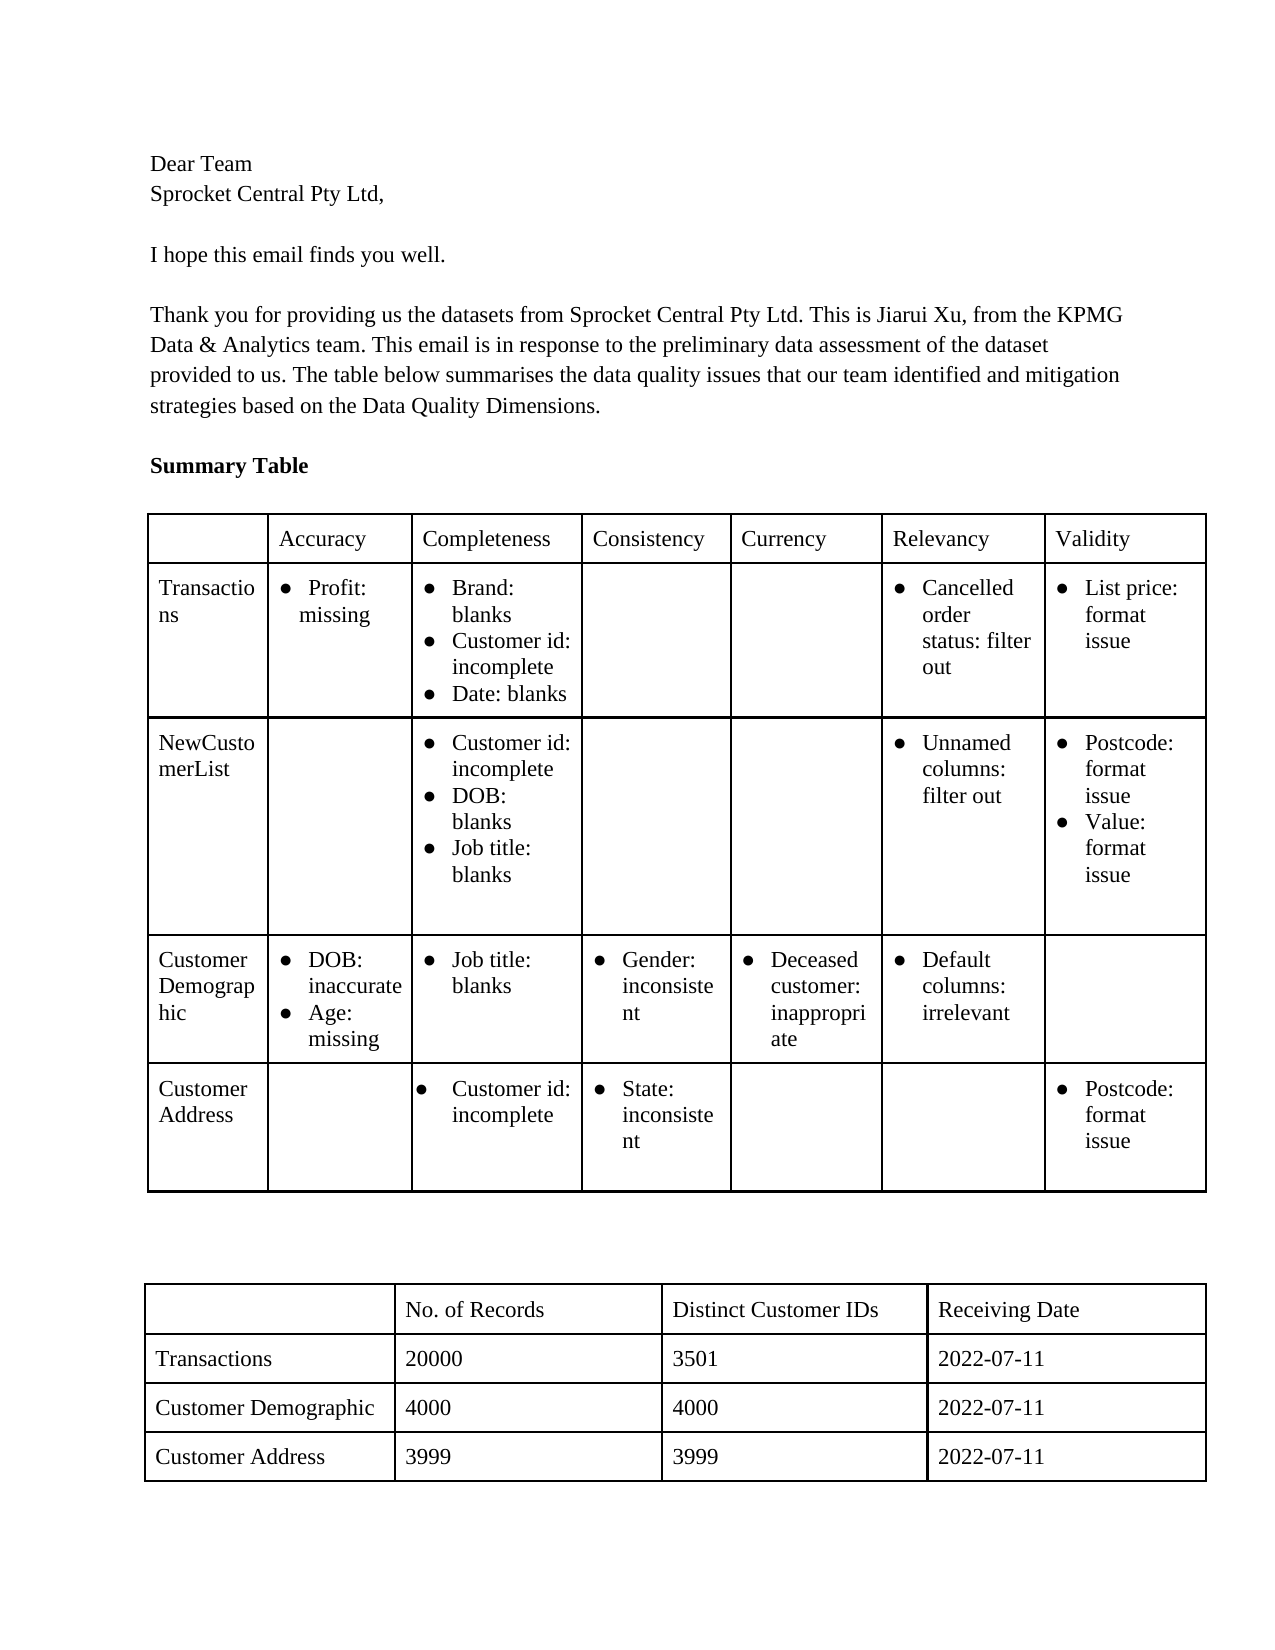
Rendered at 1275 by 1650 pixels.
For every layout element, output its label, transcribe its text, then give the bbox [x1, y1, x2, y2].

table_header Currency [732, 515, 881, 562]
table_cell 2022-07-11 [929, 1384, 1205, 1431]
table_cell Customer Demographic [146, 1384, 394, 1431]
table_cell Postcode: format issue Value: format issue [1046, 719, 1205, 934]
table_cell 2022-07-11 [929, 1335, 1205, 1382]
table_cell Cancelled order status: filter out [883, 564, 1044, 716]
table_cell Deceased customer: inappropriate [732, 936, 881, 1062]
table_cell 20000 [396, 1335, 661, 1382]
table_cell Customer id: incomplete [413, 1064, 581, 1190]
table_cell [269, 719, 411, 934]
text I hope this email finds you well. [150, 241, 1125, 267]
table_cell 3501 [663, 1335, 926, 1382]
table_cell [883, 1064, 1044, 1190]
table_cell State: inconsistent [583, 1064, 730, 1190]
table_cell [732, 719, 881, 934]
table_cell Customer Demographic [149, 936, 267, 1062]
table_cell Transactions [149, 564, 267, 716]
text Thank you for providing us the datasets from Sprocket Central Pty Ltd. This is Jiarui Xu, from the KPMG Data & Analytics team. This email is in response to the preliminary data assessment of the dataset provided to us. The table below summarises the data quality issues that our team identified and mitigation strategies based on the Data Quality Dimensions. [150, 301, 1125, 418]
text Sprocket Central Pty Ltd, [150, 180, 1125, 207]
table_cell CustomerAddress [149, 1064, 267, 1190]
table_header Validity [1046, 515, 1205, 562]
table_header Accuracy [269, 515, 411, 562]
table_cell Profit: missing [269, 564, 411, 716]
table_cell 4000 [396, 1384, 661, 1431]
table_header Completeness [413, 515, 581, 562]
table_cell [732, 564, 881, 716]
table_cell 4000 [663, 1384, 926, 1431]
table_cell [1046, 936, 1205, 1062]
table_cell Transactions [146, 1335, 394, 1382]
table_cell NewCustomerList [149, 719, 267, 934]
table_cell 2022-07-11 [929, 1433, 1205, 1480]
table_cell [583, 564, 730, 716]
table_cell 3999 [396, 1433, 661, 1480]
table_cell Customer id: incomplete DOB: blanks Job title: blanks [413, 719, 581, 934]
table_cell [583, 719, 730, 934]
table_header [149, 515, 267, 562]
table_cell Brand: blanks Customer id: incomplete Date: blanks [413, 564, 581, 716]
table_cell Gender: inconsistent [583, 936, 730, 1062]
table_cell Customer Address [146, 1433, 394, 1480]
table_cell Job title: blanks [413, 936, 581, 1062]
table_cell 3999 [663, 1433, 926, 1480]
table_header Receiving Date [929, 1285, 1205, 1332]
text Dear Team [150, 150, 1125, 176]
table_header [146, 1285, 394, 1332]
table_cell Postcode: format issue [1046, 1064, 1205, 1190]
table_cell DOB: inaccurate Age: missing [269, 936, 411, 1062]
table_cell Unnamed columns: filter out [883, 719, 1044, 934]
table_cell List price: format issue [1046, 564, 1205, 716]
table_cell [732, 1064, 881, 1190]
table_header Relevancy [883, 515, 1044, 562]
text Summary Table [150, 452, 1125, 478]
table_cell [269, 1064, 411, 1190]
table_header Consistency [583, 515, 730, 562]
table_header No. of Records [396, 1285, 661, 1332]
table_header Distinct Customer IDs [663, 1285, 926, 1332]
table_cell Default columns: irrelevant [883, 936, 1044, 1062]
